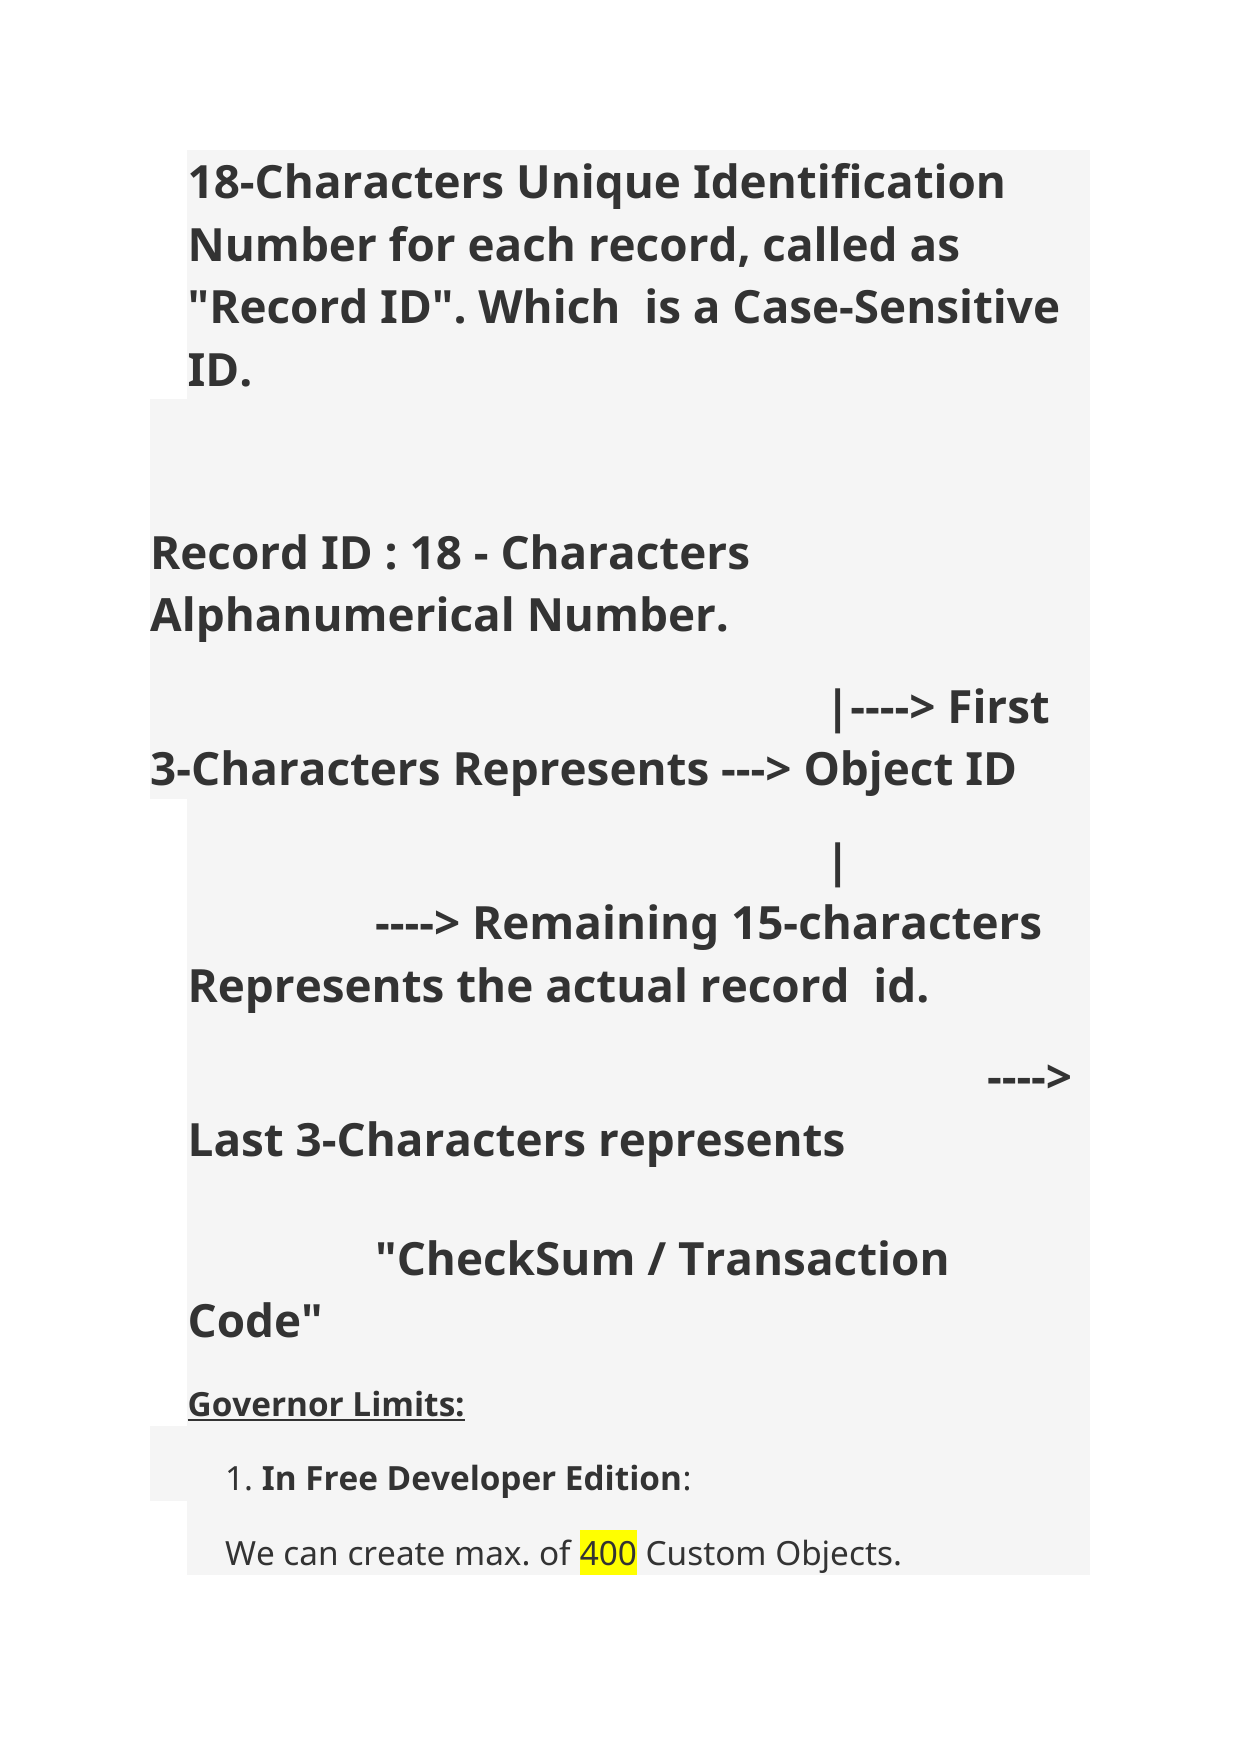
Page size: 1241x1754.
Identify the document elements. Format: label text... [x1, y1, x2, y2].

text |----> First 3-Characters Represents ---> Object ID [150, 674, 1090, 799]
text | ----> Remaining 15-characters Represents the actual record id. [187, 828, 1090, 1015]
text 1. In Free Developer Edition: [150, 1455, 1090, 1501]
text Governor Limits: [187, 1381, 1090, 1426]
text We can create max. of 400 Custom Objects. [187, 1530, 580, 1575]
text 18-Characters Unique Identification Number for each record, called as "Record ID". Which is a Case-Sensitive ID. [187, 150, 1090, 399]
text Record ID : 18 - Characters Alphanumerical Number. [150, 520, 1090, 645]
text "CheckSum / Transaction Code" [187, 1198, 1090, 1351]
text We can create max. of 400 Custom Objects. [637, 1530, 1090, 1575]
text ----> Last 3-Characters represents [187, 1044, 1090, 1169]
